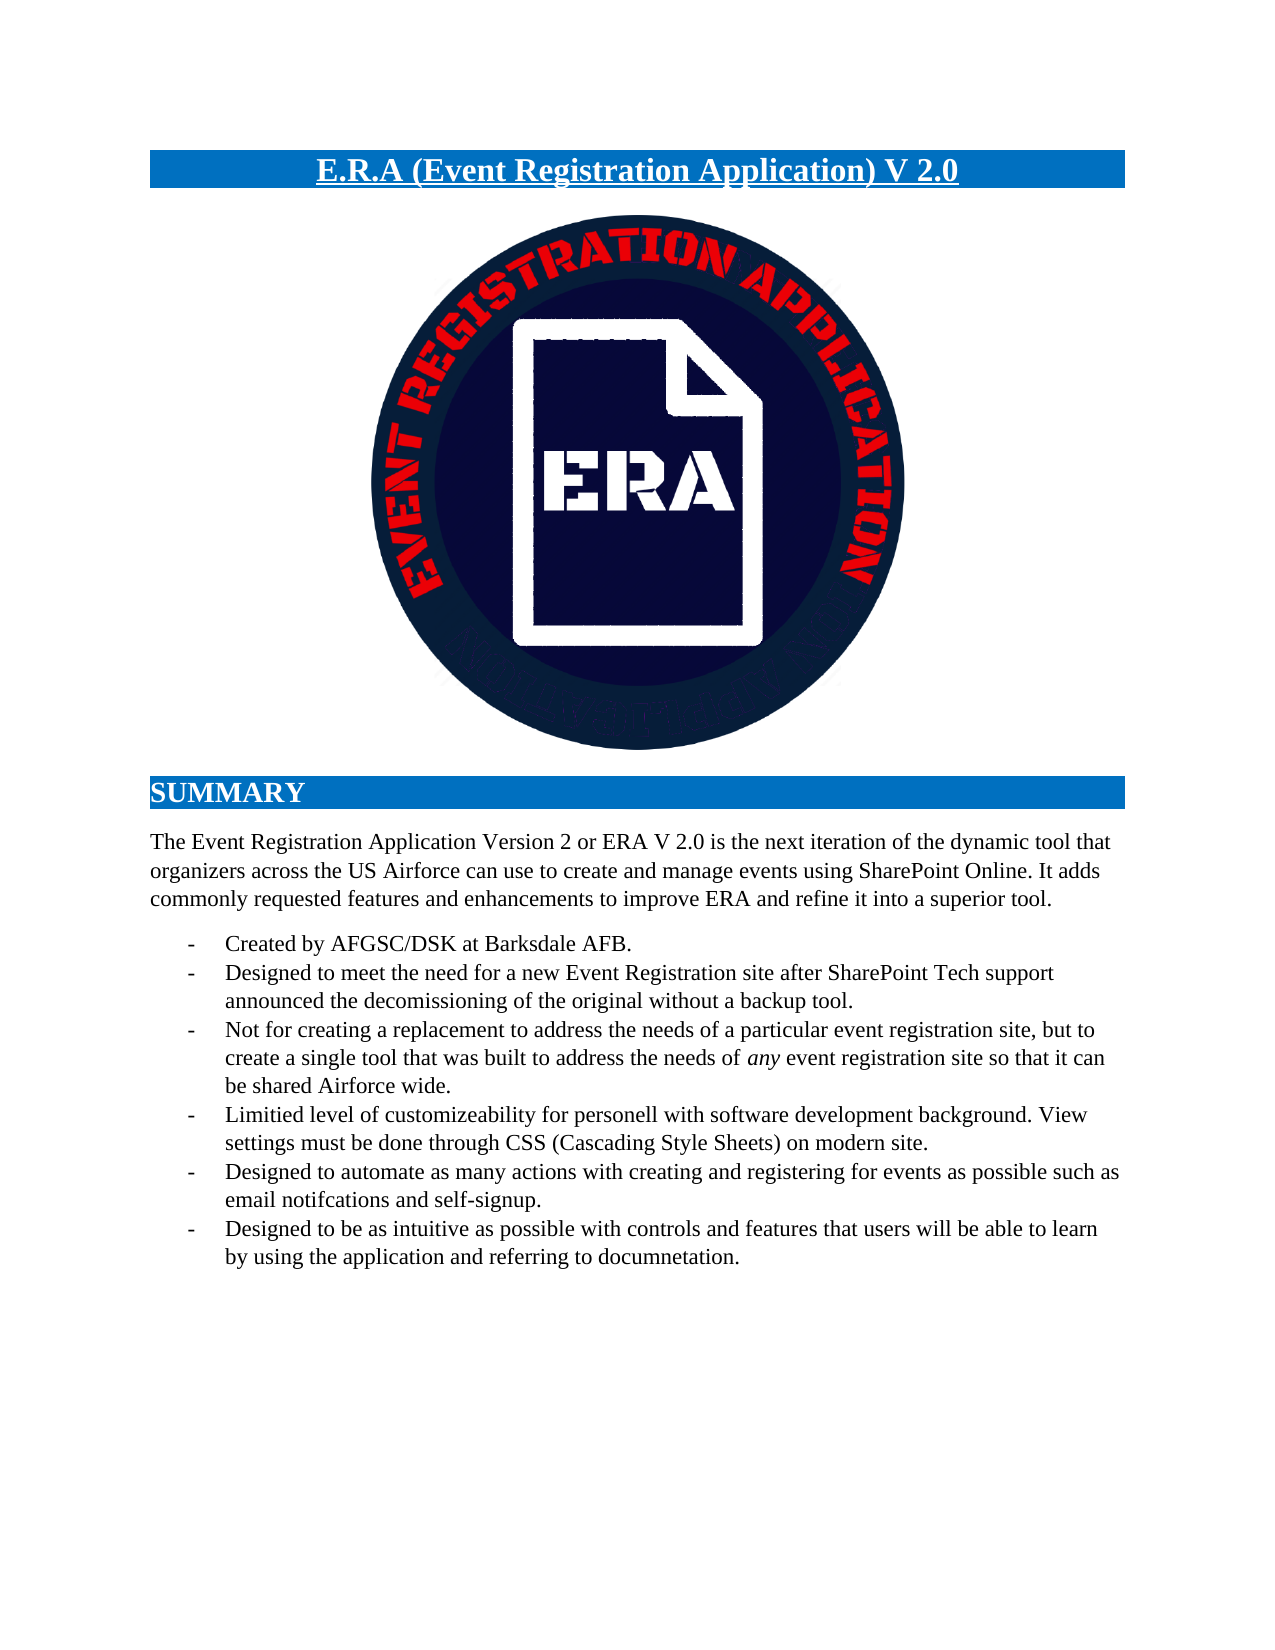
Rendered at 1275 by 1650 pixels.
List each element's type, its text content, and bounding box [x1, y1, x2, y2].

list Designed to meet the need for a new Event Registration site after SharePoint Tech support announced the decomissioning of the original without a backup tool. [187, 959, 1125, 1013]
list Not for creating a replacement to address the needs of a particular event registration site, but to create a single tool that was built to address the needs of any event registration site so that it can be shared Airforce wide. [187, 1016, 1125, 1099]
list Designed to be as intuitive as possible with controls and features that users will be able to learn by using the application and referring to documnetation. [187, 1215, 1125, 1269]
list Limitied level of customizeability for personell with software development background. View settings must be done through CSS (Cascading Style Sheets) on modern site. [187, 1101, 1125, 1156]
text SUMMARY [150, 776, 1125, 809]
text The Event Registration Application Version 2 or ERA V 2.0 is the next iteration of the dynamic tool that organizers across the US Airforce can use to create and manage events using SharePoint Online. It adds commonly requested features and enhancements to improve ERA and refine it into a superior tool. [150, 828, 1125, 912]
list Designed to automate as many actions with creating and registering for events as possible such as email notifcations and self-signup. [187, 1158, 1125, 1213]
list Created by AFGSC/DSK at Barksdale AFB. [187, 930, 1125, 957]
picture [150, 208, 1125, 757]
text E.R.A (Event Registration Application) V 2.0 [150, 150, 1125, 188]
